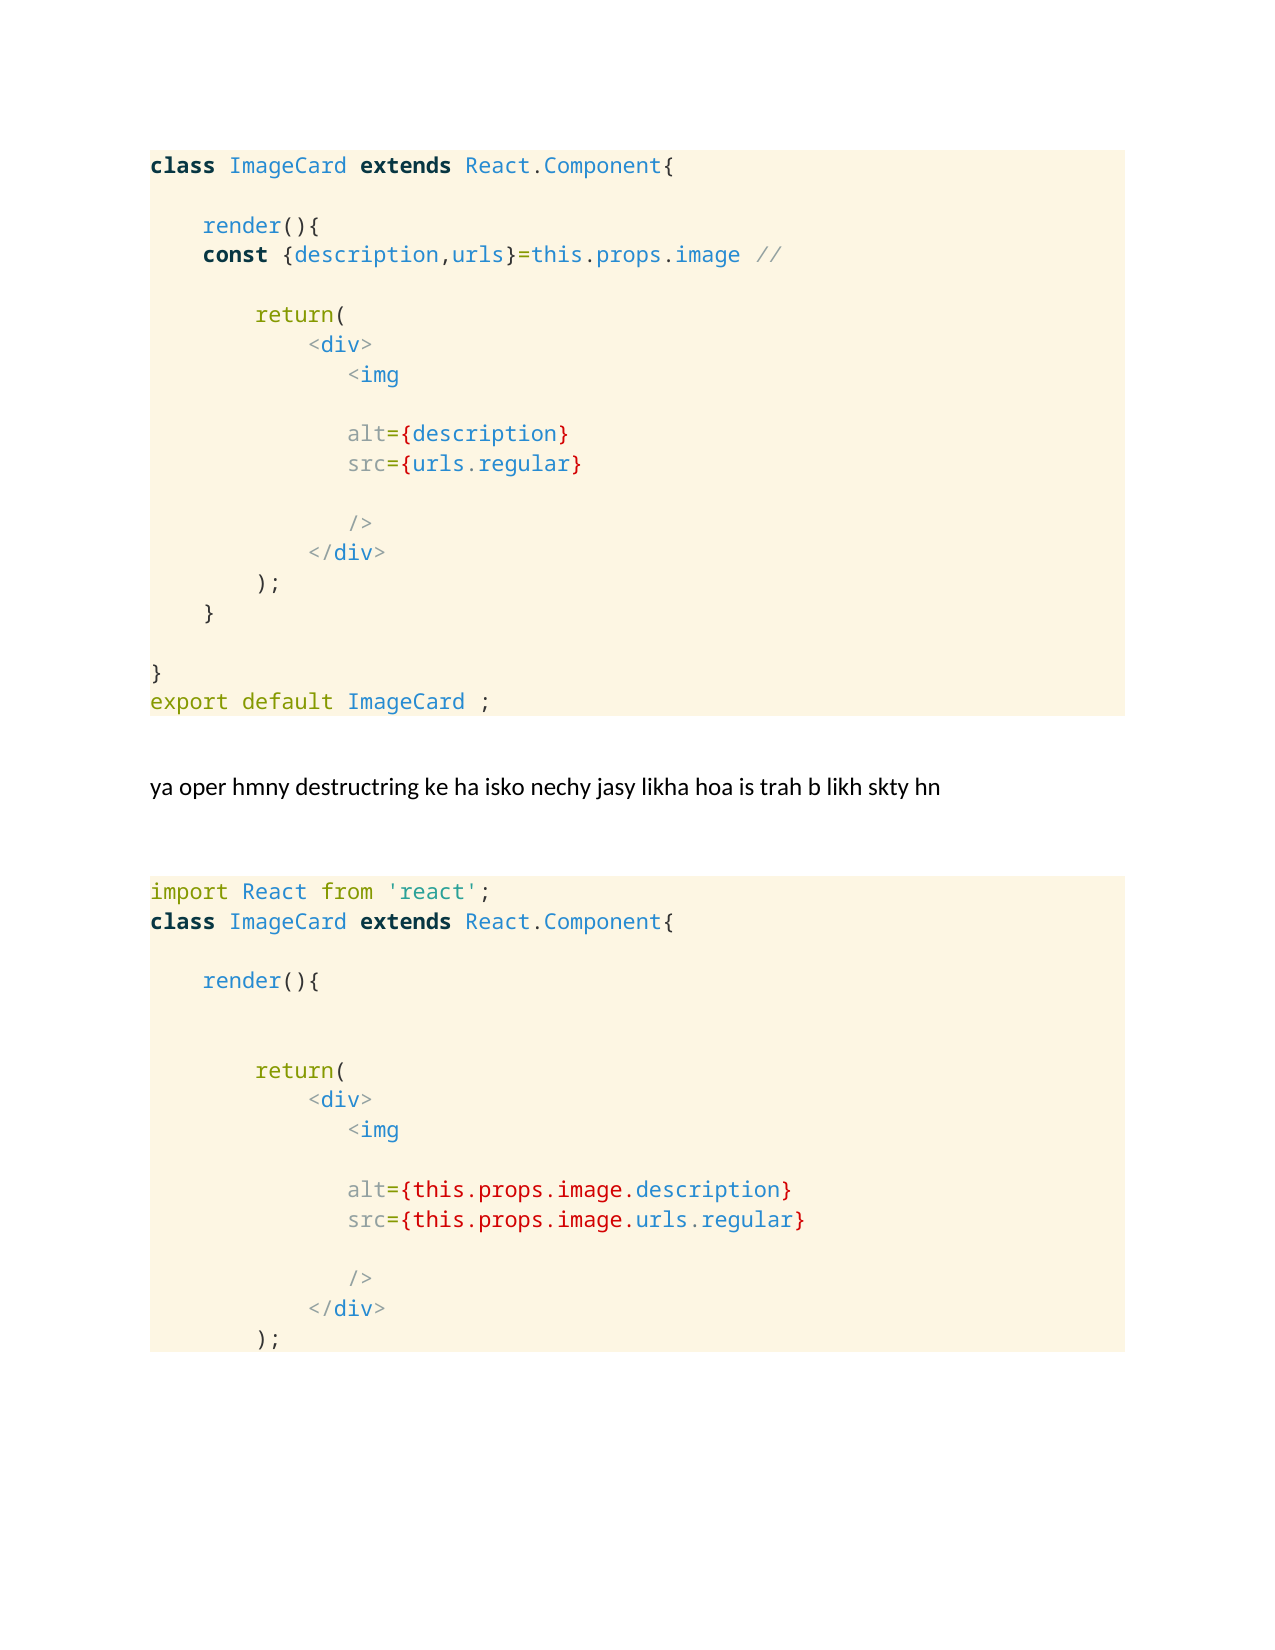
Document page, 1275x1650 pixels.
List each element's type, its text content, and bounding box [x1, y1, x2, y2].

text } [150, 656, 1125, 686]
text </div> [150, 1293, 1125, 1323]
text ya oper hmny destructring ke ha isko nechy jasy likha hoa is trah b likh skty hn [150, 771, 1125, 802]
text return( [150, 299, 1125, 329]
text export default ImageCard ; [150, 686, 1125, 716]
text /> [150, 1263, 1125, 1293]
text render(){ [150, 965, 1125, 995]
text alt={description} [150, 418, 1125, 448]
text render(){ [150, 209, 1125, 239]
text <div> [150, 1084, 1125, 1114]
text src={this.props.image.urls.regular} [150, 1203, 1125, 1233]
text src={urls.regular} [150, 448, 1125, 478]
text alt={this.props.image.description} [150, 1174, 1125, 1203]
text return( [150, 1054, 1125, 1084]
text </div> [150, 537, 1125, 567]
text ); [150, 567, 1125, 597]
text <img [150, 1114, 1125, 1144]
text } [150, 597, 1125, 627]
text <img [150, 358, 1125, 388]
text class ImageCard extends React.Component{ [150, 150, 1125, 180]
text /> [150, 507, 1125, 537]
text class ImageCard extends React.Component{ [150, 906, 1125, 935]
text ); [150, 1323, 1125, 1352]
text const {description,urls}=this.props.image // [150, 239, 1125, 269]
text <div> [150, 329, 1125, 358]
text import React from 'react'; [150, 876, 1125, 906]
